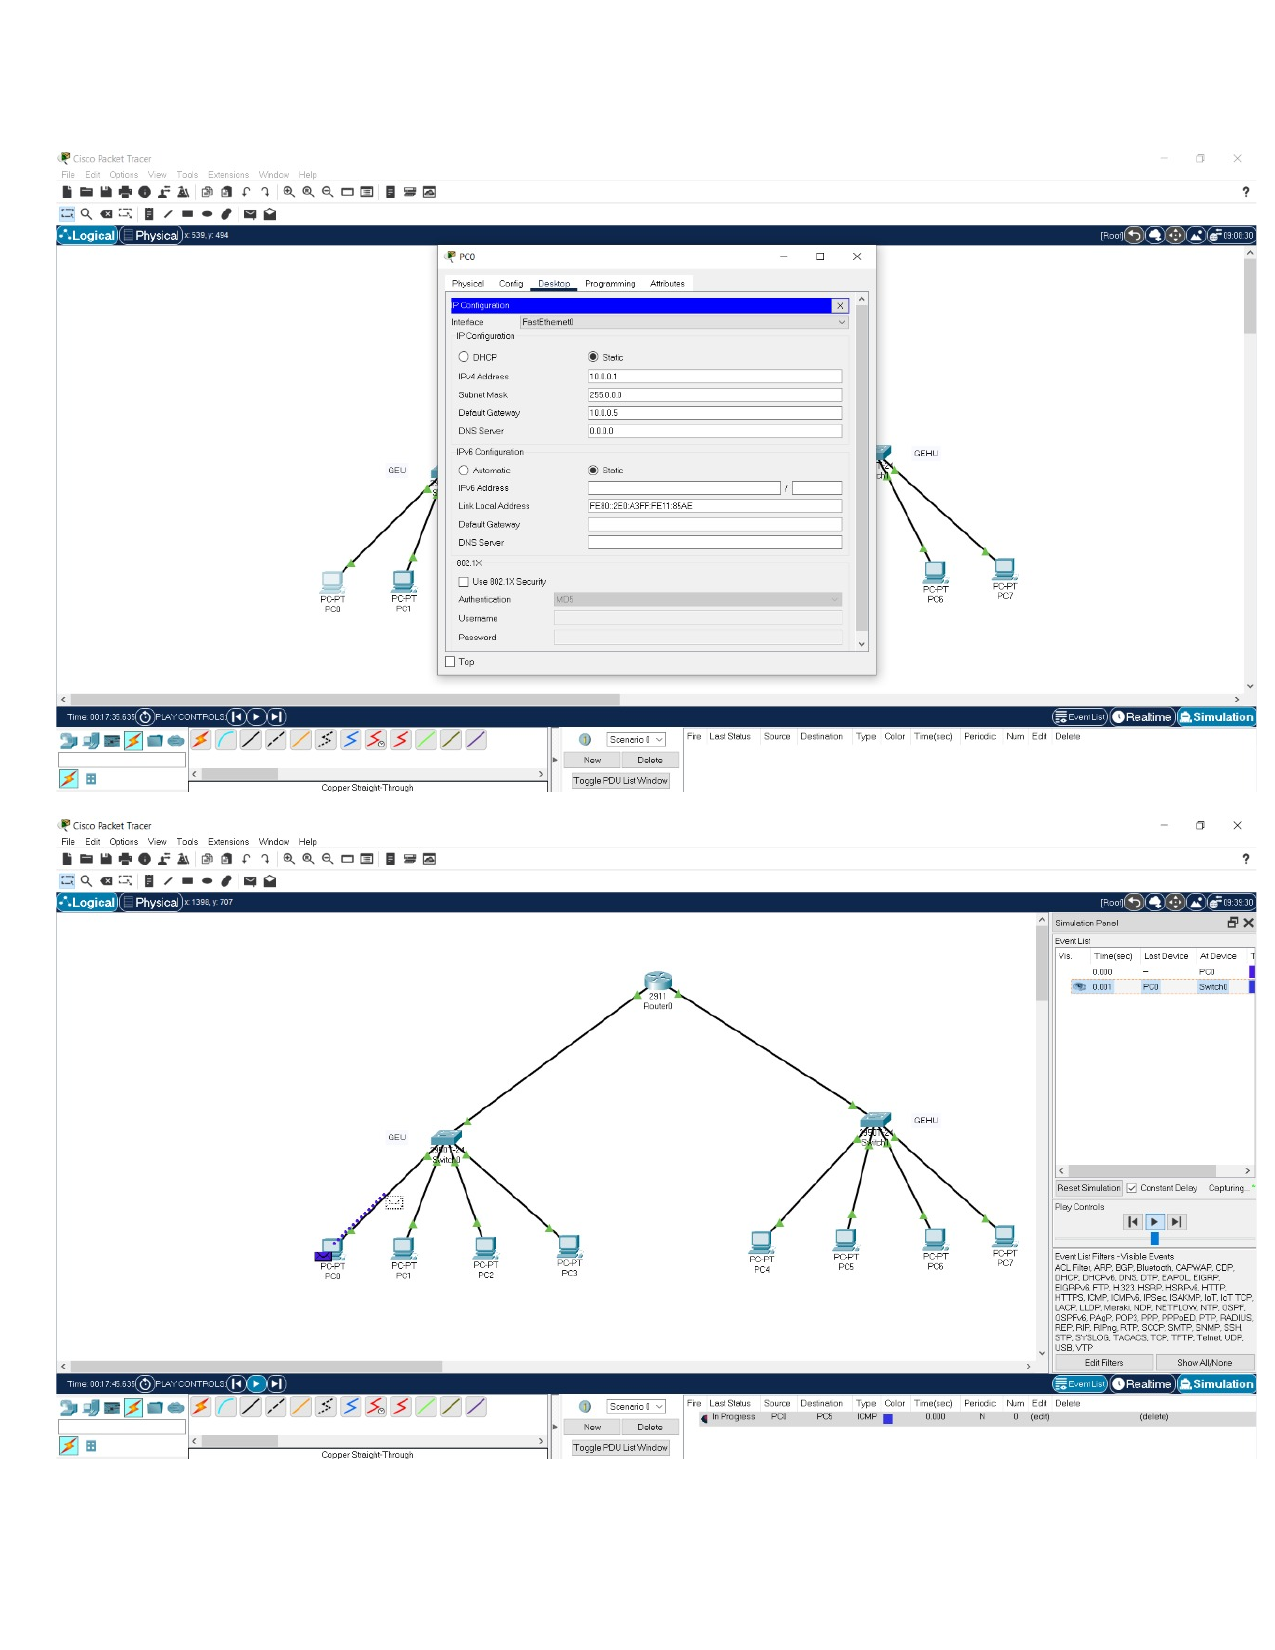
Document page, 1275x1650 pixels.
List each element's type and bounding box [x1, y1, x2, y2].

picture [56, 816, 1257, 1459]
picture [1194, 1380, 1257, 1388]
picture [1194, 713, 1254, 721]
picture [56, 150, 1257, 792]
